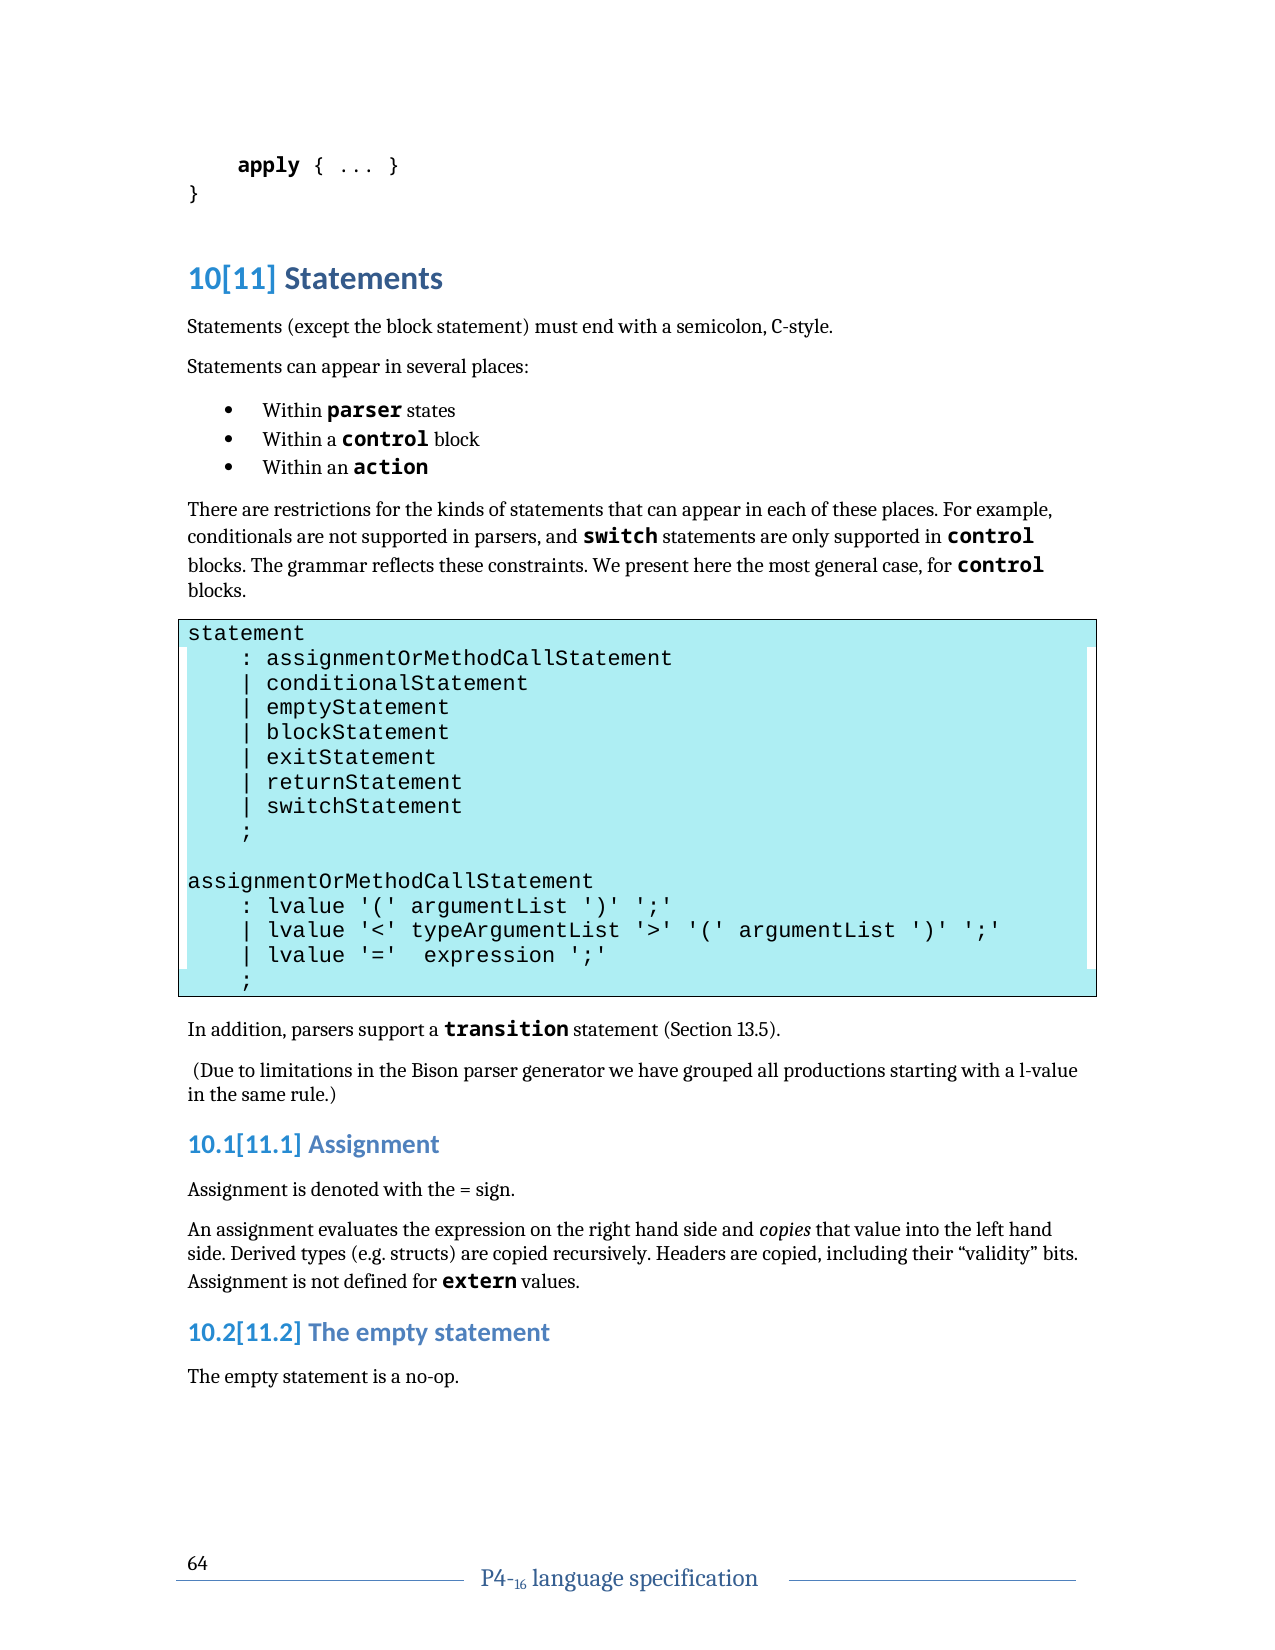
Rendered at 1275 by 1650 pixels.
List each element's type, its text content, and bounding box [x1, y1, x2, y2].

subtitle Assignment [187, 1128, 1087, 1161]
text statement [179, 620, 1096, 647]
text (Due to limitations in the Bison parser generator we have grouped all productions starting with a l-value in the same rule.) [187, 1059, 1087, 1107]
text There are restrictions for the kinds of statements that can appear in each of these places. For example, conditionals are not supported in parsers, and switch statements are only supported in control blocks. The grammar reflects these constraints. We present here the most general case, for control blocks. [187, 497, 1087, 602]
text The empty statement is a no-op. [187, 1365, 1087, 1389]
text : assignmentOrMethodCallStatement [187, 647, 1087, 672]
list Within parser states [225, 396, 1087, 424]
text In addition, parsers support a transition statement (Section 13.5). [187, 1014, 1087, 1042]
subtitle Statements [187, 257, 1087, 298]
text | returnStatement [187, 771, 1087, 796]
text | lvalue '<' typeArgumentList '>' '(' argumentList ')' ';' [187, 919, 1087, 944]
text | emptyStatement [187, 696, 1087, 721]
text | exitStatement [187, 746, 1087, 771]
text | blockStatement [187, 721, 1087, 746]
text | conditionalStatement [187, 672, 1087, 696]
text ; [187, 820, 1087, 845]
text | lvalue '=' expression ';' [187, 944, 1087, 966]
list Within an action [225, 452, 1087, 481]
text An assignment evaluates the expression on the right hand side and copies that value into the left hand side. Derived types (e.g. structs) are copied recursively. Headers are copied, including their “validity” bits. Assignment is not defined for extern values. [187, 1218, 1087, 1294]
text ; [179, 966, 1096, 996]
subtitle The empty statement [187, 1315, 1087, 1348]
text Statements (except the block statement) must end with a semicolon, C-style. [187, 314, 1087, 338]
text apply { ... } } [187, 150, 1087, 207]
list Within a control block [225, 424, 1087, 452]
text Statements can appear in several places: [187, 355, 1087, 379]
text : lvalue '(' argumentList ')' ';' [187, 895, 1087, 919]
text Assignment is denoted with the = sign. [187, 1177, 1087, 1201]
text assignmentOrMethodCallStatement [187, 870, 1087, 895]
text | switchStatement [187, 796, 1087, 820]
